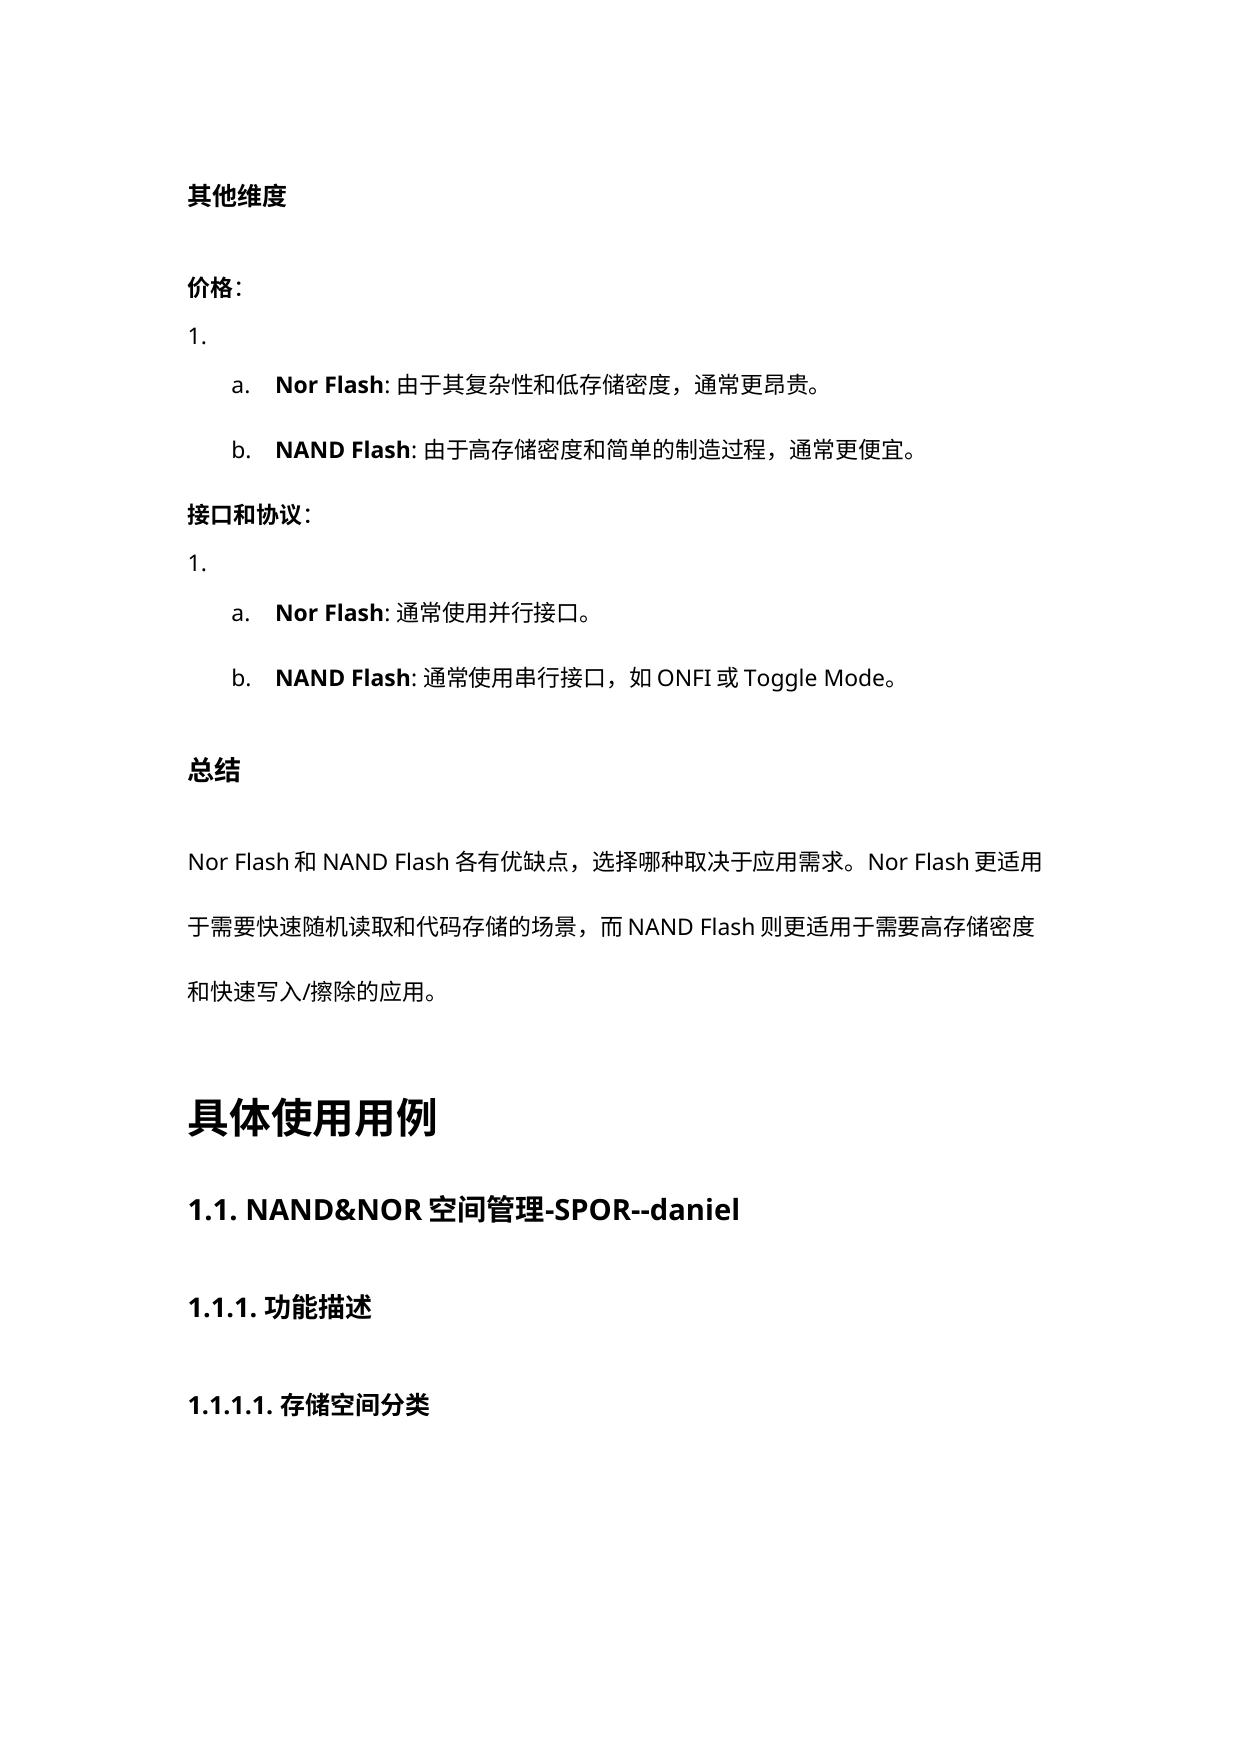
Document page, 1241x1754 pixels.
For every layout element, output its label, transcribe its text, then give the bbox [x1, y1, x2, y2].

list Nor Flash: 由于其复杂性和低存储密度，通常更昂贵。 [231, 352, 1053, 417]
text 具体使用用例 [187, 1083, 1053, 1148]
text 1.1. NAND&NOR空间管理-SPOR--daniel [187, 1175, 1053, 1240]
text Nor Flash和NAND Flash各有优缺点，选择哪种取决于应用需求。Nor Flash更适用于需要快速随机读取和代码存储的场景，而NAND Flash则更适用于需要高存储密度和快速写入/擦除的应用。 [187, 828, 1053, 1023]
list Nor Flash: 通常使用并行接口。 [231, 579, 1053, 644]
list NAND Flash: 通常使用串行接口，如ONFI或Toggle Mode。 [231, 644, 1053, 709]
text 其他维度 [187, 162, 1053, 227]
text 总结 [187, 736, 1053, 801]
list NAND Flash: 由于高存储密度和简单的制造过程，通常更便宜。 [231, 417, 1053, 482]
text 1.1.1.1. 存储空间分类 [187, 1371, 1053, 1436]
text 接口和协议： [187, 482, 1053, 547]
text 价格： [187, 254, 1053, 319]
text 1.1.1. 功能描述 [187, 1273, 1053, 1338]
